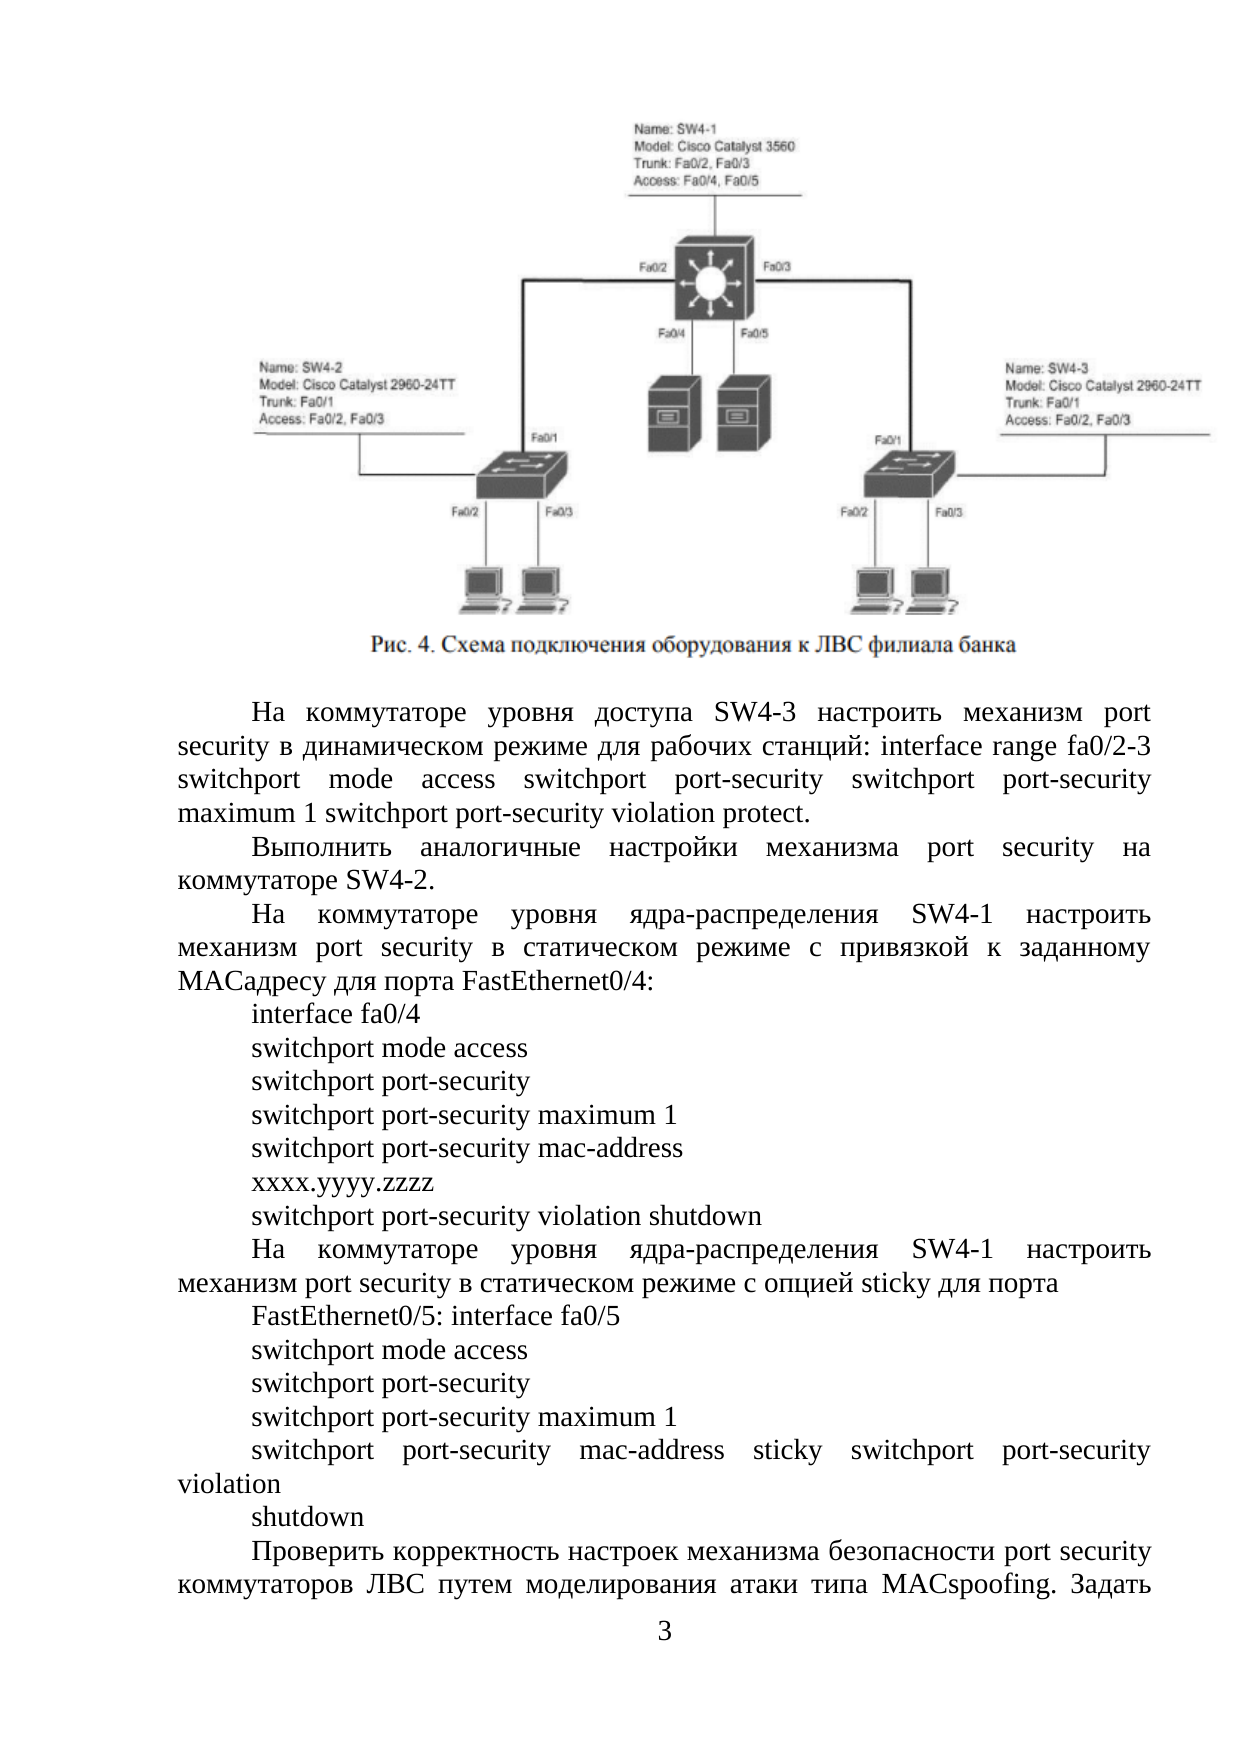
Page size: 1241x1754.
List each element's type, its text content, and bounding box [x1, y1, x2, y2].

text Выполнить аналогичные настройки механизма port security на коммутаторе SW4-2. [177, 829, 1152, 896]
text switchport port-security maximum 1 [177, 1399, 1152, 1432]
text switchport port-security violation shutdown [177, 1198, 1152, 1231]
text shutdown [177, 1499, 1152, 1533]
text switchport port-security maximum 1 [177, 1097, 1152, 1131]
text На коммутаторе уровня ядра-распределения SW4-1 настроить механизм port security в статическом режиме с привязкой к заданному MACадресу для порта FastEthernet0/4: [177, 896, 1152, 996]
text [177, 1533, 1152, 1600]
text switchport port-security [177, 1365, 1152, 1399]
text На коммутаторе уровня ядра-распределения SW4-1 настроить механизм port security в статическом режиме с опцией sticky для порта [177, 1231, 1152, 1298]
text FastEthernet0/5: interface fa0/5 [177, 1298, 1152, 1332]
text switchport port-security [177, 1063, 1152, 1097]
picture [251, 118, 1226, 661]
text switchport port-security mac-address [177, 1131, 1152, 1164]
text switchport mode access [177, 1030, 1152, 1063]
text На коммутаторе уровня доступа SW4-3 настроить механизм port security в динамическом режиме для рабочих станций: interface range fa0/2-3 switchport mode access switchport port-security switchport port-security maximum 1 switchport port-security violation protect. [177, 694, 1152, 829]
text switchport port-security mac-address sticky switchport port-security violation [177, 1432, 1152, 1499]
text interface fa0/4 [177, 996, 1152, 1030]
text xxxx.yyyy.zzzz [177, 1164, 1152, 1198]
text switchport mode access [177, 1332, 1152, 1365]
